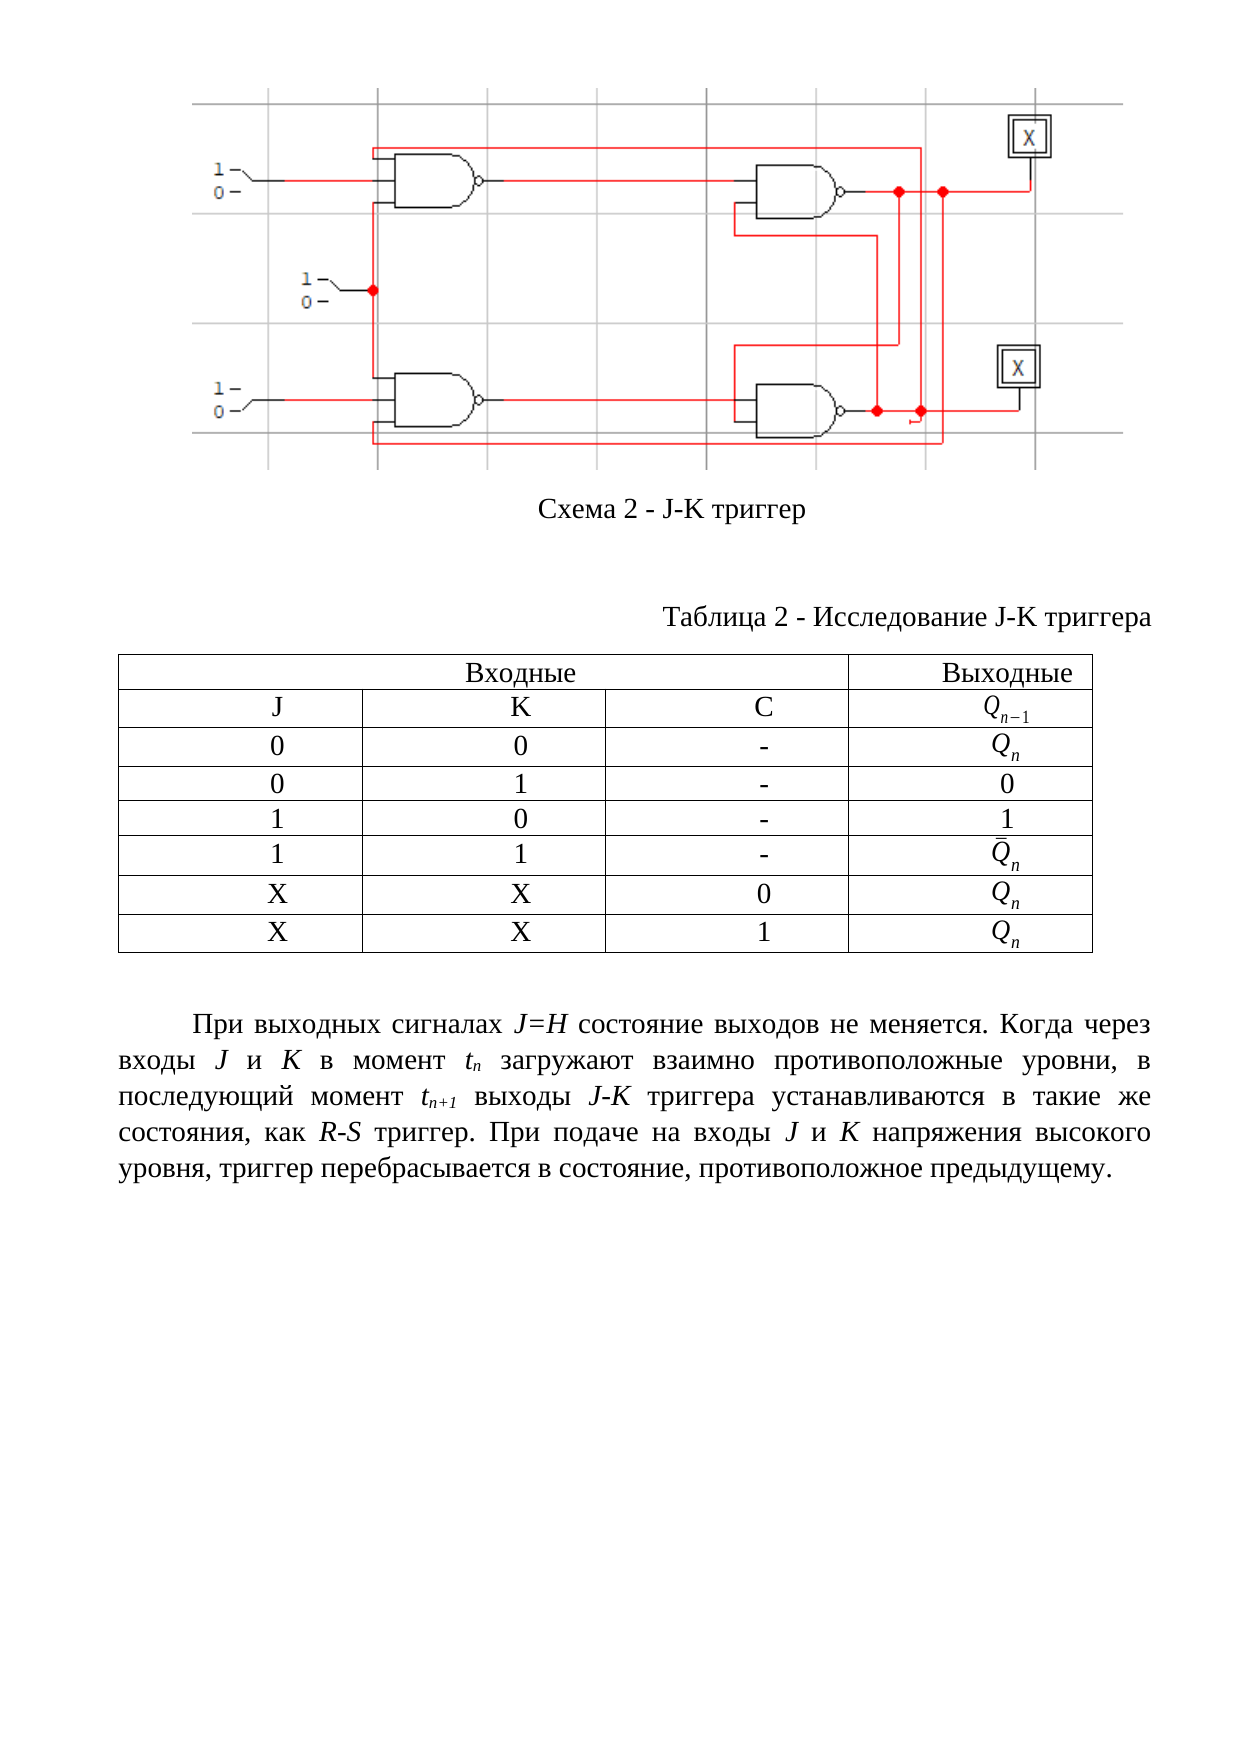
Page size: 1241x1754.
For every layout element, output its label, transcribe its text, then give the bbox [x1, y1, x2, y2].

table_cell - [606, 728, 848, 766]
table_cell 1 [606, 915, 848, 952]
table_cell - [606, 767, 848, 800]
table_cell X [363, 915, 605, 952]
table_cell [849, 690, 1092, 727]
table_cell 1 [119, 801, 362, 835]
table_cell - [606, 836, 848, 875]
table_cell 0 [606, 876, 848, 913]
table_cell X [119, 915, 362, 952]
table_cell - [606, 801, 848, 835]
table_cell K [363, 690, 605, 727]
text При выходных сигналах J=H состояние выходов не меняется. Когда через входы J и К в момент tn загружают взаимно противоположные уровни, в последующий момент tn+1 выходы J-K триггера устанавливаются в такие же состояния, как R-S триггер. При подаче на входы J и К напряжения высокого уровня, триггер перебрасывается в состояние, противоположное предыдущему. [118, 1006, 1152, 1184]
table_cell 0 [363, 728, 605, 766]
table_cell [849, 915, 1092, 952]
table_header Выходные [849, 655, 1092, 688]
table_cell [849, 836, 1092, 875]
table_header Входные [119, 655, 848, 688]
table_cell [849, 876, 1092, 913]
table_cell 1 [363, 767, 605, 800]
table_cell 0 [849, 767, 1092, 800]
table_cell 0 [363, 801, 605, 835]
table_cell 0 [119, 767, 362, 800]
picture [192, 88, 1124, 470]
table_cell J [119, 690, 362, 727]
table_cell 1 [849, 801, 1092, 835]
table_cell X [363, 876, 605, 913]
table_cell 1 [363, 836, 605, 875]
table_cell 1 [119, 836, 362, 875]
text Таблица 2 - Исследование J-K триггера [118, 599, 1152, 633]
table_cell X [119, 876, 362, 913]
text Схема 2 - J-K триггер [118, 491, 1152, 524]
table_cell C [606, 690, 848, 727]
table_cell [849, 728, 1092, 766]
table_cell 0 [119, 728, 362, 766]
